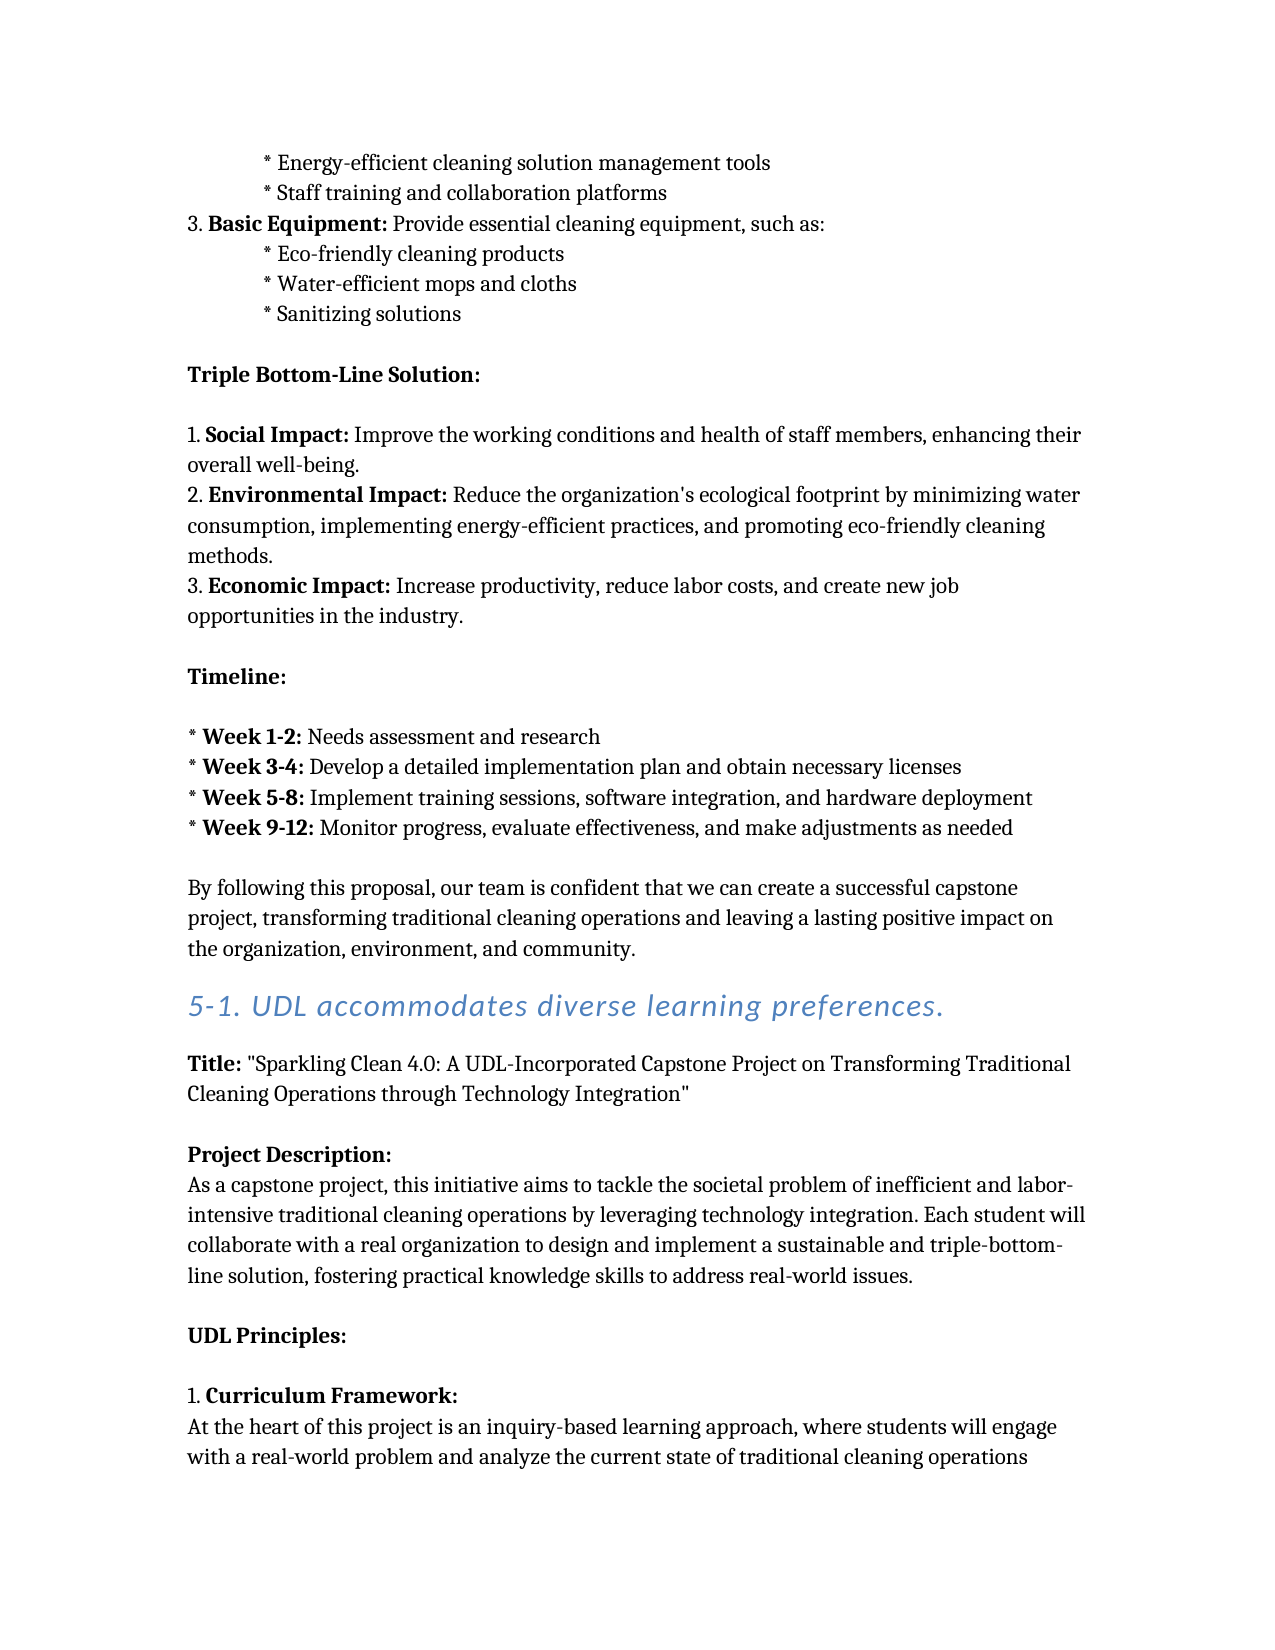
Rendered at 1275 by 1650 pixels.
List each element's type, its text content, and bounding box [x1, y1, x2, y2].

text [187, 1051, 1087, 1470]
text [187, 150, 1087, 962]
subtitle 5-1. UDL accommodates diverse learning preferences. [187, 986, 1087, 1024]
